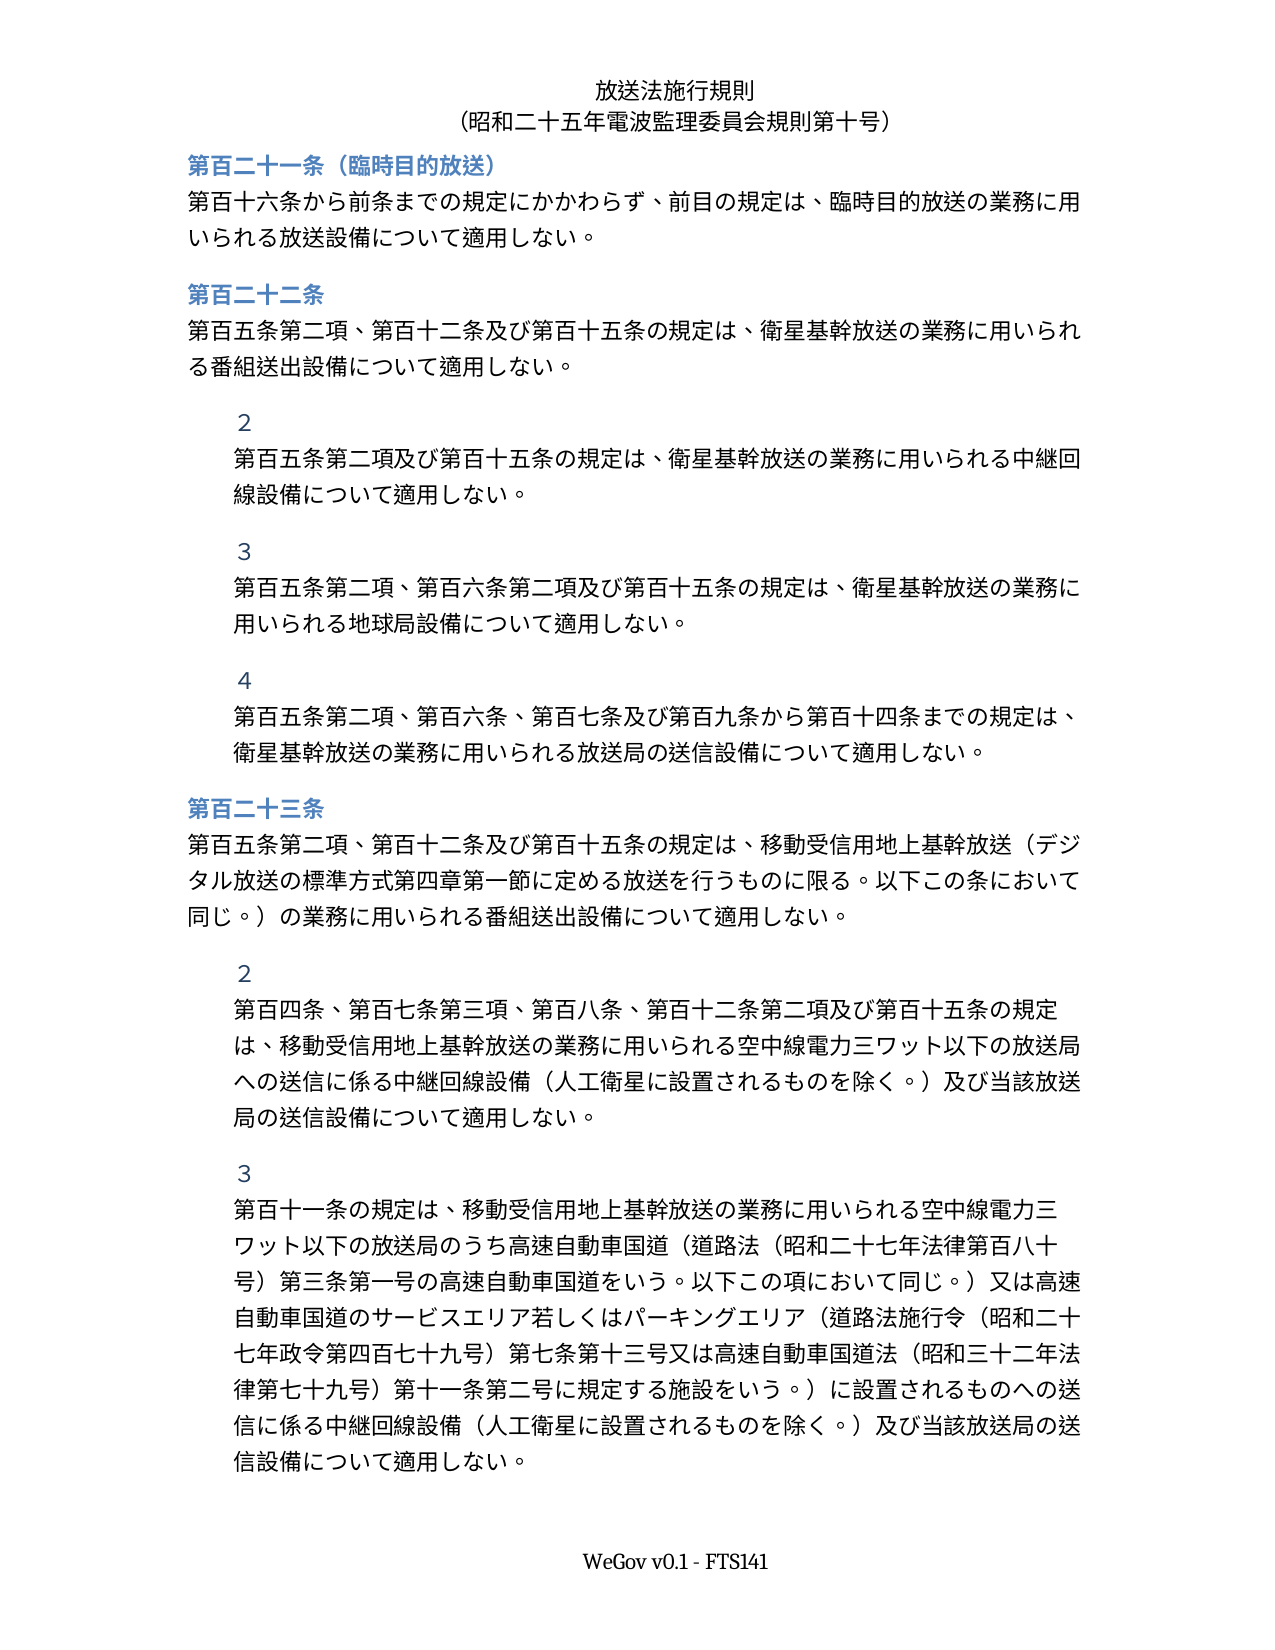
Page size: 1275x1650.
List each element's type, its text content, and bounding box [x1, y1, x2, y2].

subtitle 第百二十二条 [187, 279, 1087, 310]
subtitle ３ [233, 536, 1087, 567]
subtitle ２ [233, 958, 1087, 989]
text 第百五条第二項及び第百十五条の規定は、衛星基幹放送の業務に用いられる中継回線設備について適用しない。 [233, 443, 1087, 510]
text 第百四条、第百七条第三項、第百八条、第百十二条第二項及び第百十五条の規定は、移動受信用地上基幹放送の業務に用いられる空中線電力三ワット以下の放送局への送信に係る中継回線設備（人工衛星に設置されるものを除く。）及び当該放送局の送信設備について適用しない。 [233, 994, 1087, 1133]
text 第百五条第二項、第百六条、第百七条及び第百九条から第百十四条までの規定は、衛星基幹放送の業務に用いられる放送局の送信設備について適用しない。 [233, 701, 1087, 768]
subtitle 第百二十一条（臨時目的放送） [187, 150, 1087, 181]
text 第百五条第二項、第百十二条及び第百十五条の規定は、衛星基幹放送の業務に用いられる番組送出設備について適用しない。 [187, 314, 1087, 382]
subtitle ３ [233, 1158, 1087, 1189]
text 第百五条第二項、第百十二条及び第百十五条の規定は、移動受信用地上基幹放送（デジタル放送の標準方式第四章第一節に定める放送を行うものに限る。以下この条において同じ。）の業務に用いられる番組送出設備について適用しない。 [187, 829, 1087, 932]
text 第百五条第二項、第百六条第二項及び第百十五条の規定は、衛星基幹放送の業務に用いられる地球局設備について適用しない。 [233, 572, 1087, 639]
subtitle ２ [233, 407, 1087, 438]
subtitle 第百二十三条 [187, 793, 1087, 824]
subtitle ４ [233, 664, 1087, 696]
text 第百十六条から前条までの規定にかかわらず、前目の規定は、臨時目的放送の業務に用いられる放送設備について適用しない。 [187, 186, 1087, 253]
text 第百十一条の規定は、移動受信用地上基幹放送の業務に用いられる空中線電力三ワット以下の放送局のうち高速自動車国道（道路法（昭和二十七年法律第百八十号）第三条第一号の高速自動車国道をいう。以下この項において同じ。）又は高速自動車国道のサービスエリア若しくはパーキングエリア（道路法施行令（昭和二十七年政令第四百七十九号）第七条第十三号又は高速自動車国道法（昭和三十二年法律第七十九号）第十一条第二号に規定する施設をいう。）に設置されるものへの送信に係る中継回線設備（人工衛星に設置されるものを除く。）及び当該放送局の送信設備について適用しない。 [233, 1194, 1087, 1477]
